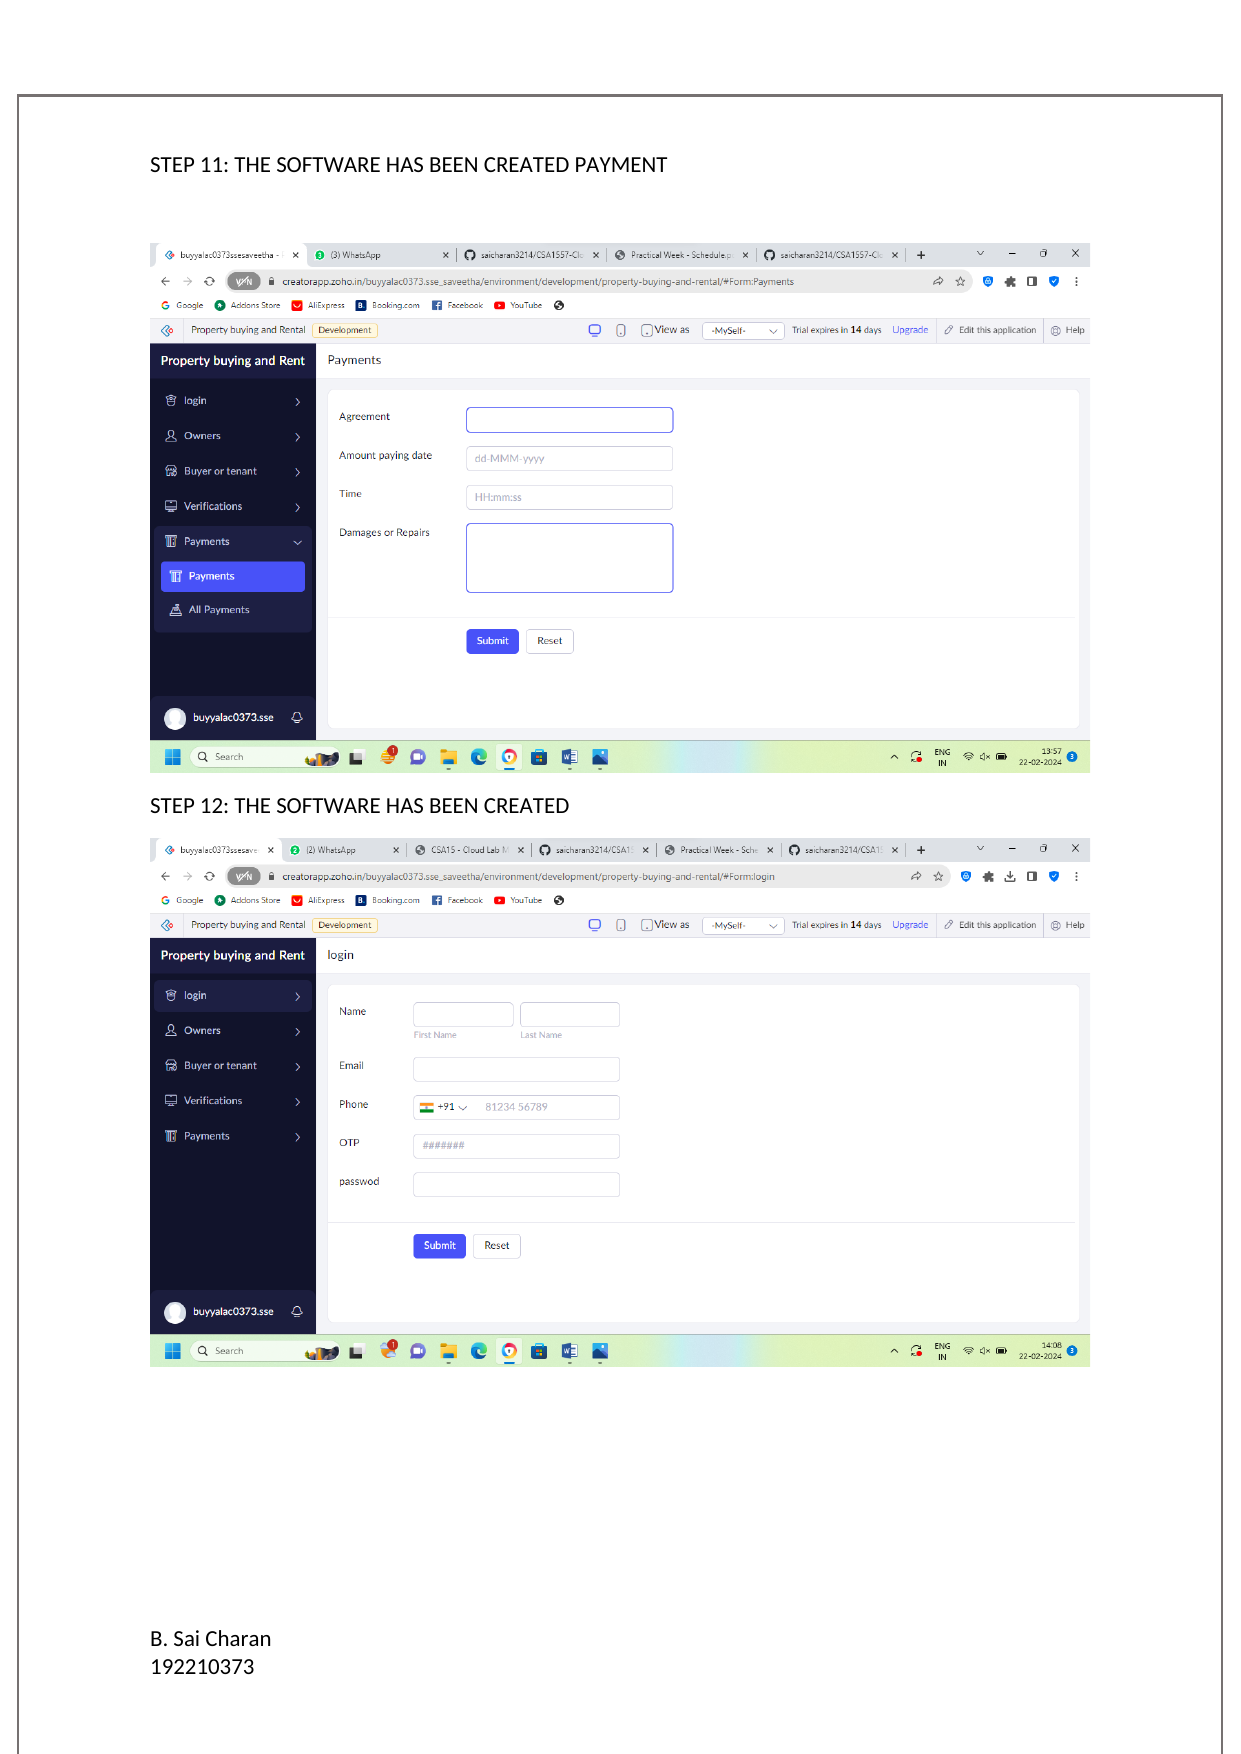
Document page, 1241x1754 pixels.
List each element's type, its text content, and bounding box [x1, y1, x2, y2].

text STEP 12: THE SOFTWARE HAS BEEN CREATED [150, 791, 1090, 819]
picture [150, 838, 1091, 1367]
picture [150, 243, 1091, 773]
text STEP 11: THE SOFTWARE HAS BEEN CREATED PAYMENT [150, 150, 1090, 178]
